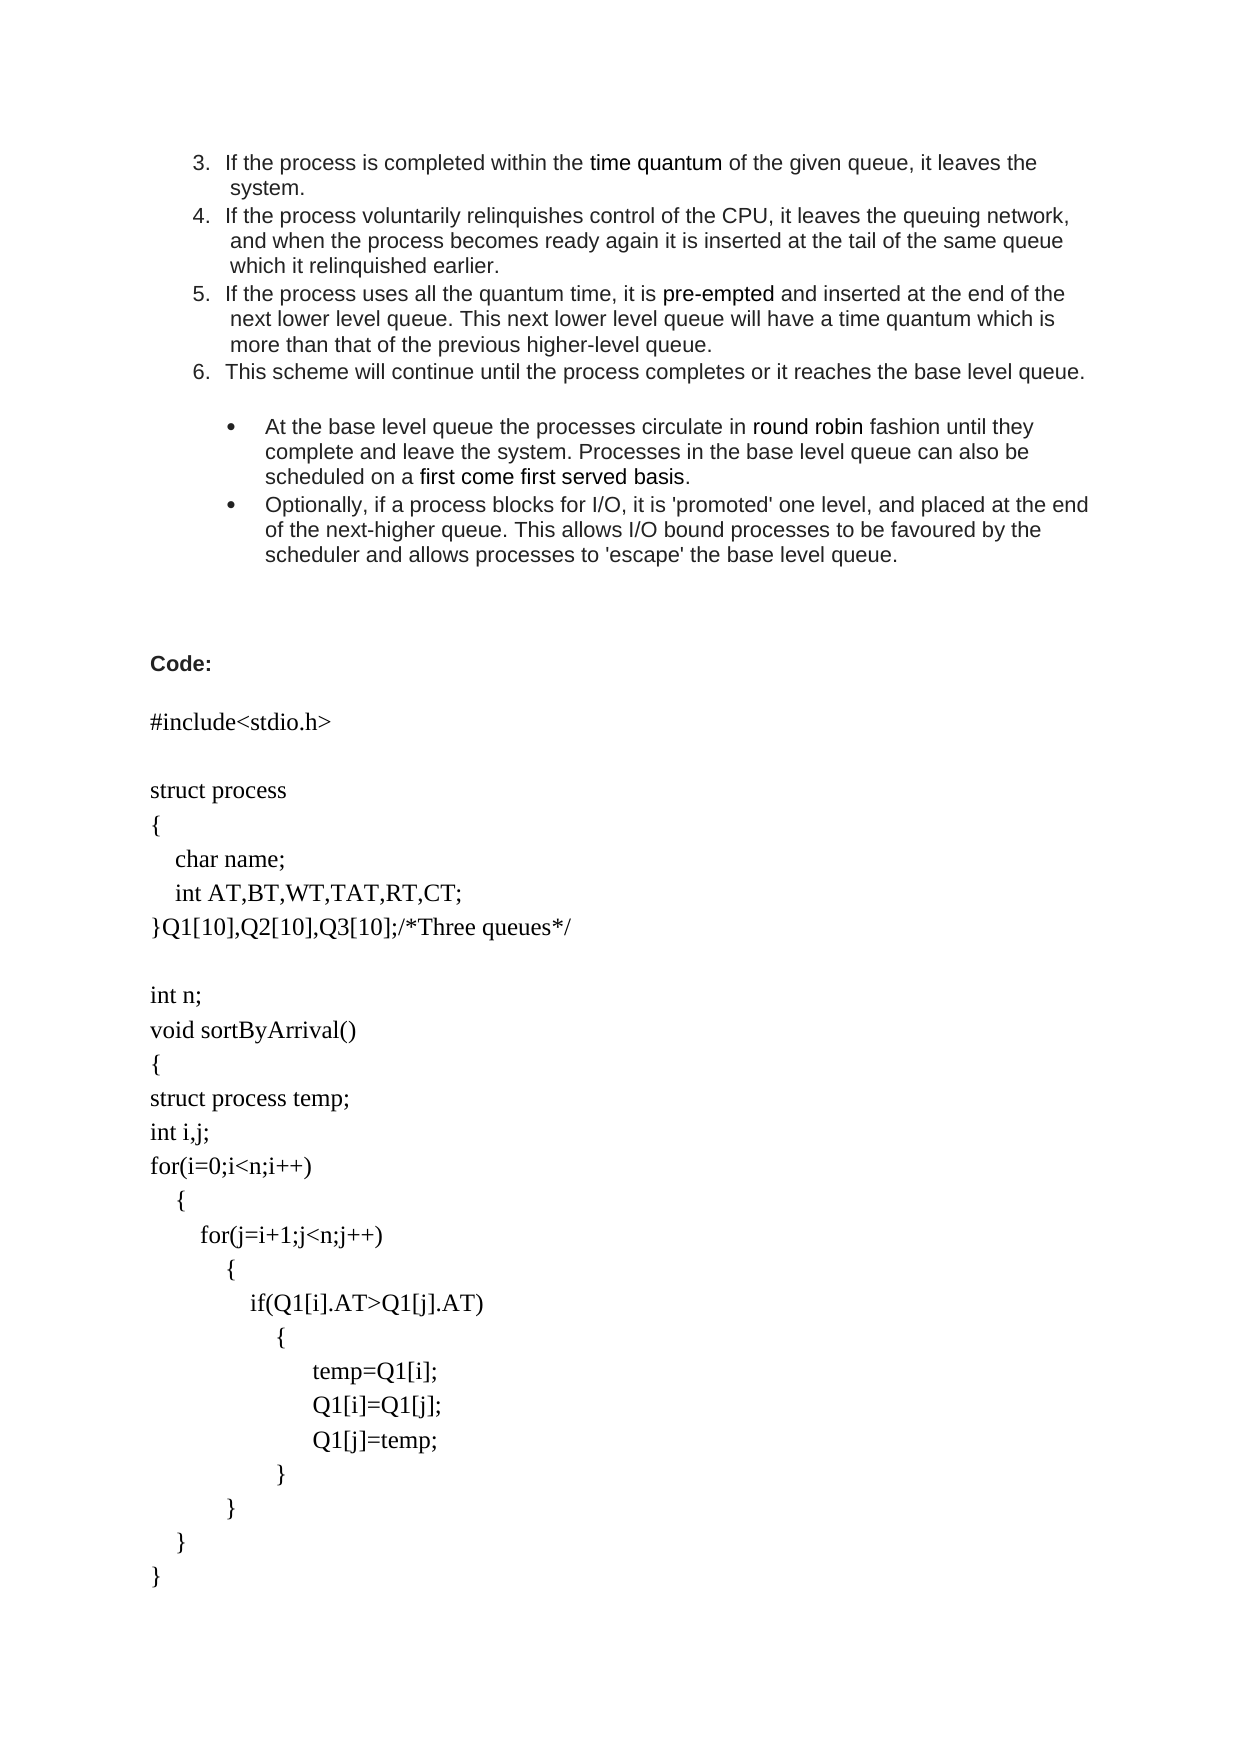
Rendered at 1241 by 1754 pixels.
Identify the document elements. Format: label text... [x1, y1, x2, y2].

text } [150, 1459, 1090, 1488]
text { [150, 810, 1090, 838]
text temp=Q1[i]; [150, 1356, 1090, 1385]
text }Q1[10],Q2[10],Q3[10];/*Three queues*/ [150, 912, 1090, 941]
text char name; [150, 844, 1090, 873]
text for(i=0;i<n;i++) [150, 1151, 1090, 1180]
list At the base level queue the processes circulate in round robin fashion until they complete and leave the system. Processes in the base level queue can also be scheduled on a first come first served basis. [227, 413, 1090, 489]
text struct process [150, 776, 1090, 804]
text { [150, 1049, 1090, 1078]
text } [150, 1527, 1090, 1556]
text Q1[j]=temp; [150, 1425, 1090, 1453]
text Q1[i]=Q1[j]; [150, 1391, 1090, 1419]
list If the process uses all the quantum time, it is pre-empted and inserted at the end of the next lower level queue. This next lower level queue will have a time quantum which is more than that of the previous higher-level queue. [192, 281, 1090, 357]
list This scheme will continue until the process completes or it reaches the base level queue. [192, 359, 1090, 384]
text int AT,BT,WT,TAT,RT,CT; [150, 878, 1090, 907]
list Optionally, if a process blocks for I/O, it is 'promoted' one level, and placed at the end of the next-higher queue. This allows I/O bound processes to be favoured by the scheduler and allows processes to 'escape' the base level queue. [227, 492, 1090, 567]
text { [150, 1254, 1090, 1283]
text { [150, 1186, 1090, 1214]
text void sortByArrival() [150, 1015, 1090, 1043]
text Code: [150, 651, 1090, 704]
text int i,j; [150, 1117, 1090, 1146]
text for(j=i+1;j<n;j++) [150, 1220, 1090, 1248]
list If the process voluntarily relinquishes control of the CPU, it leaves the queuing network, and when the process becomes ready again it is inserted at the tail of the same queue which it relinquished earlier. [192, 203, 1090, 278]
text struct process temp; [150, 1083, 1090, 1112]
text } [150, 1493, 1090, 1522]
text } [150, 1561, 1090, 1590]
text #include<stdio.h> [150, 707, 1090, 736]
list If the process is completed within the time quantum of the given queue, it leaves the system. [192, 150, 1090, 200]
text { [150, 1322, 1090, 1351]
text int n; [150, 981, 1090, 1009]
text if(Q1[i].AT>Q1[j].AT) [150, 1288, 1090, 1317]
